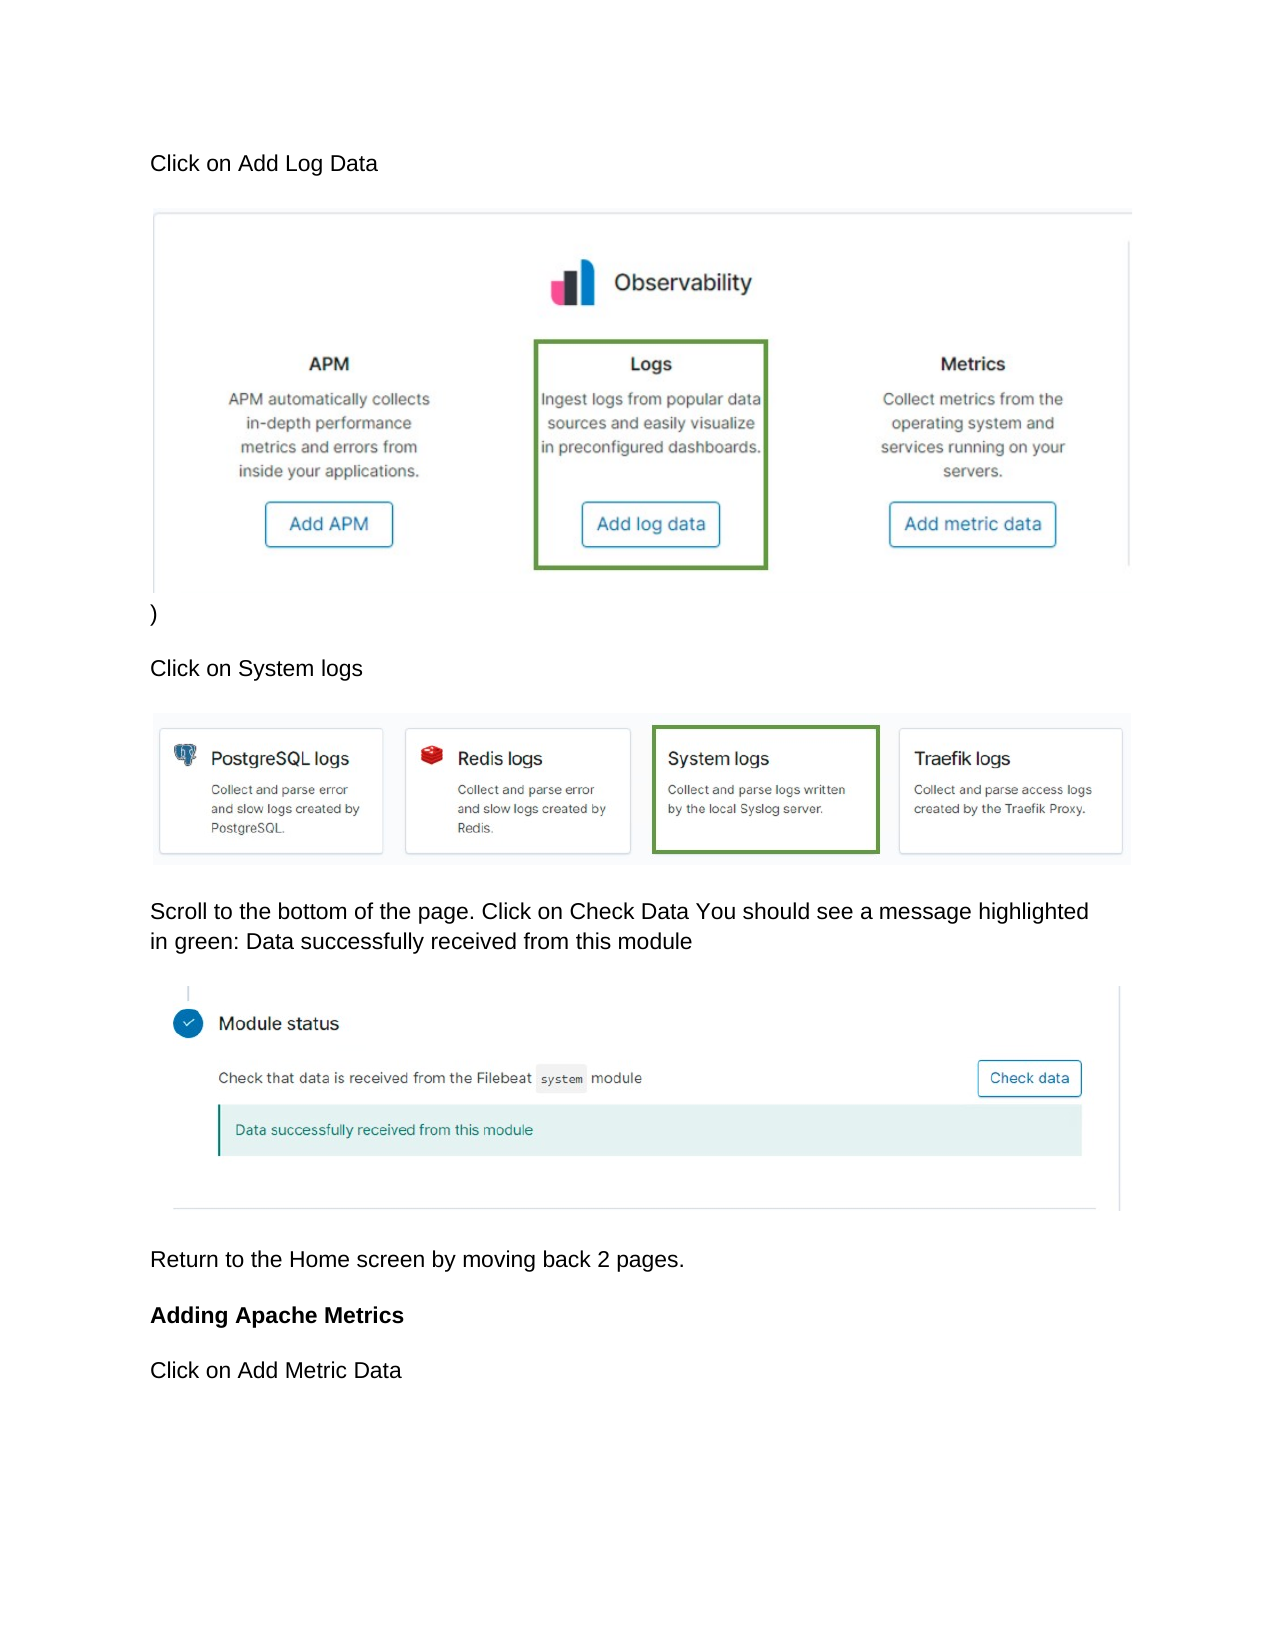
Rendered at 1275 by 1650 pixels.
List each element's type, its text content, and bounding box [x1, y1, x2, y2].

text Scroll to the bottom of the page. Click on Check Data You should see a message highlighted in green: Data successfully received from this module [150, 898, 1112, 954]
picture [172, 986, 1122, 1211]
text Return to the Home screen by moving back 2 pages. [150, 1246, 1214, 1273]
text Click on Add Log Data [150, 150, 1214, 176]
text Click on Add Metric Data [150, 1357, 1214, 1383]
subtitle Adding Apache Metrics [150, 1302, 1214, 1328]
text Click on System logs [150, 655, 1214, 682]
picture [153, 208, 1133, 593]
picture [153, 713, 1131, 865]
